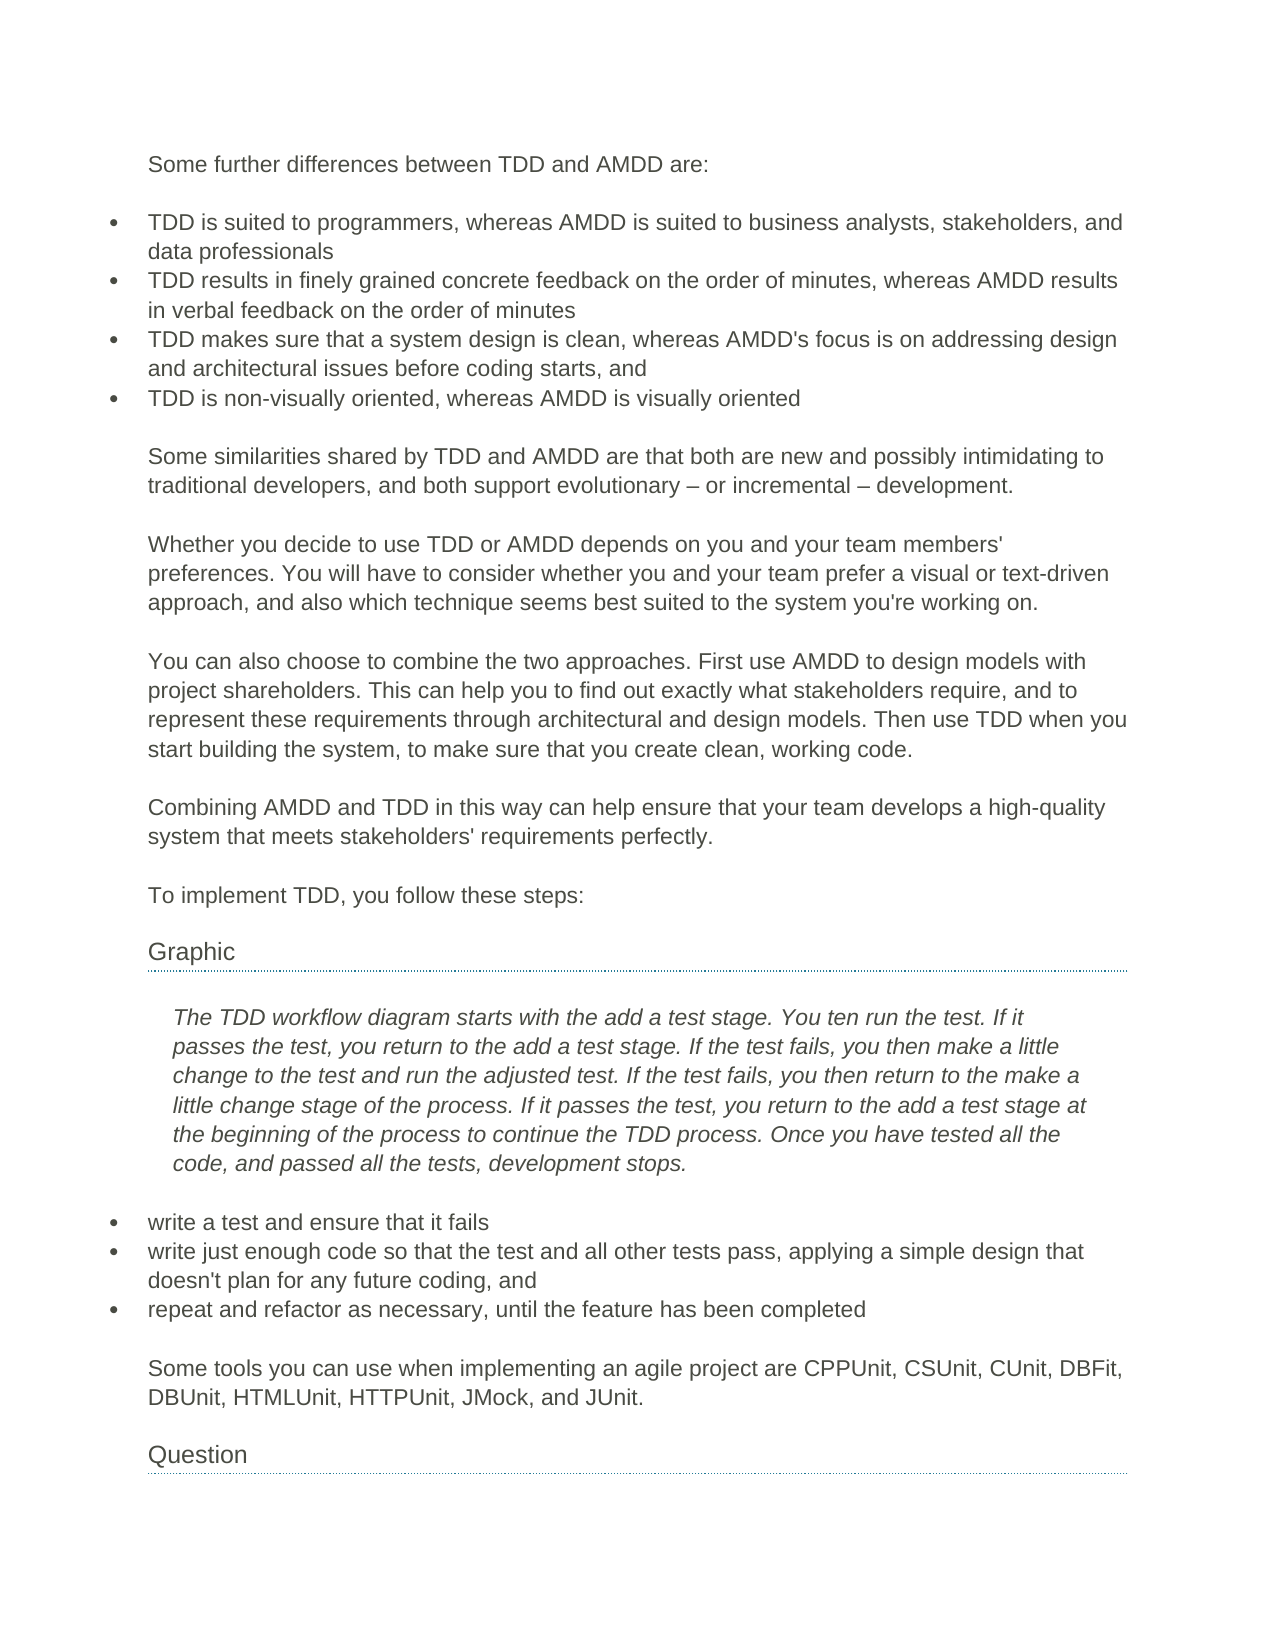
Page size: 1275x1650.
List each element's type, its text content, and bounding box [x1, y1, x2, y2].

list TDD results in finely grained concrete feedback on the order of minutes, whereas AMDD results in verbal feedback on the order of minutes [110, 264, 1127, 323]
list TDD is suited to programmers, whereas AMDD is suited to business analysts, stakeholders, and data professionals [110, 206, 1127, 264]
text Combining AMDD and TDD in this way can help ensure that your team develops a high-quality system that meets stakeholders' requirements perfectly. [148, 791, 1127, 849]
list repeat and refactor as necessary, until the feature has been completed [110, 1293, 1127, 1323]
text Some further differences between TDD and AMDD are: [148, 148, 1127, 177]
text Question [148, 1439, 1127, 1474]
text Graphic [148, 937, 1127, 972]
list write a test and ensure that it fails [110, 1206, 1127, 1235]
text Whether you decide to use TDD or AMDD depends on you and your team members' preferences. You will have to consider whether you and your team prefer a visual or text-driven approach, and also which technique seems best suited to the system you're working on. [148, 528, 1127, 616]
text Some similarities shared by TDD and AMDD are that both are new and possibly intimidating to traditional developers, and both support evolutionary – or incremental – development. [148, 440, 1127, 499]
text The TDD workflow diagram starts with the add a test stage. You ten run the test. If it passes the test, you return to the add a test stage. If the test fails, you then make a little change to the test and run the adjusted test. If the test fails, you then return to the make a little change stage of the process. If it passes the test, you return to the add a test stage at the beginning of the process to continue the TDD process. Once you have tested all the code, and passed all the tests, development stops. [173, 1001, 1102, 1176]
text Some tools you can use when implementing an agile project are CPPUnit, CSUnit, CUnit, DBFit, DBUnit, HTMLUnit, HTTPUnit, JMock, and JUnit. [148, 1352, 1127, 1410]
text You can also choose to combine the two approaches. First use AMDD to design models with project shareholders. This can help you to find out exactly what stakeholders require, and to represent these requirements through architectural and design models. Then use TDD when you start building the system, to make sure that you create clean, working code. [148, 645, 1127, 762]
list TDD is non-visually oriented, whereas AMDD is visually oriented [110, 382, 1127, 411]
list TDD makes sure that a system design is clean, whereas AMDD's focus is on addressing design and architectural issues before coding starts, and [110, 323, 1127, 382]
text To implement TDD, you follow these steps: [148, 879, 1127, 908]
list write just enough code so that the test and all other tests pass, applying a simple design that doesn't plan for any future coding, and [110, 1235, 1127, 1293]
